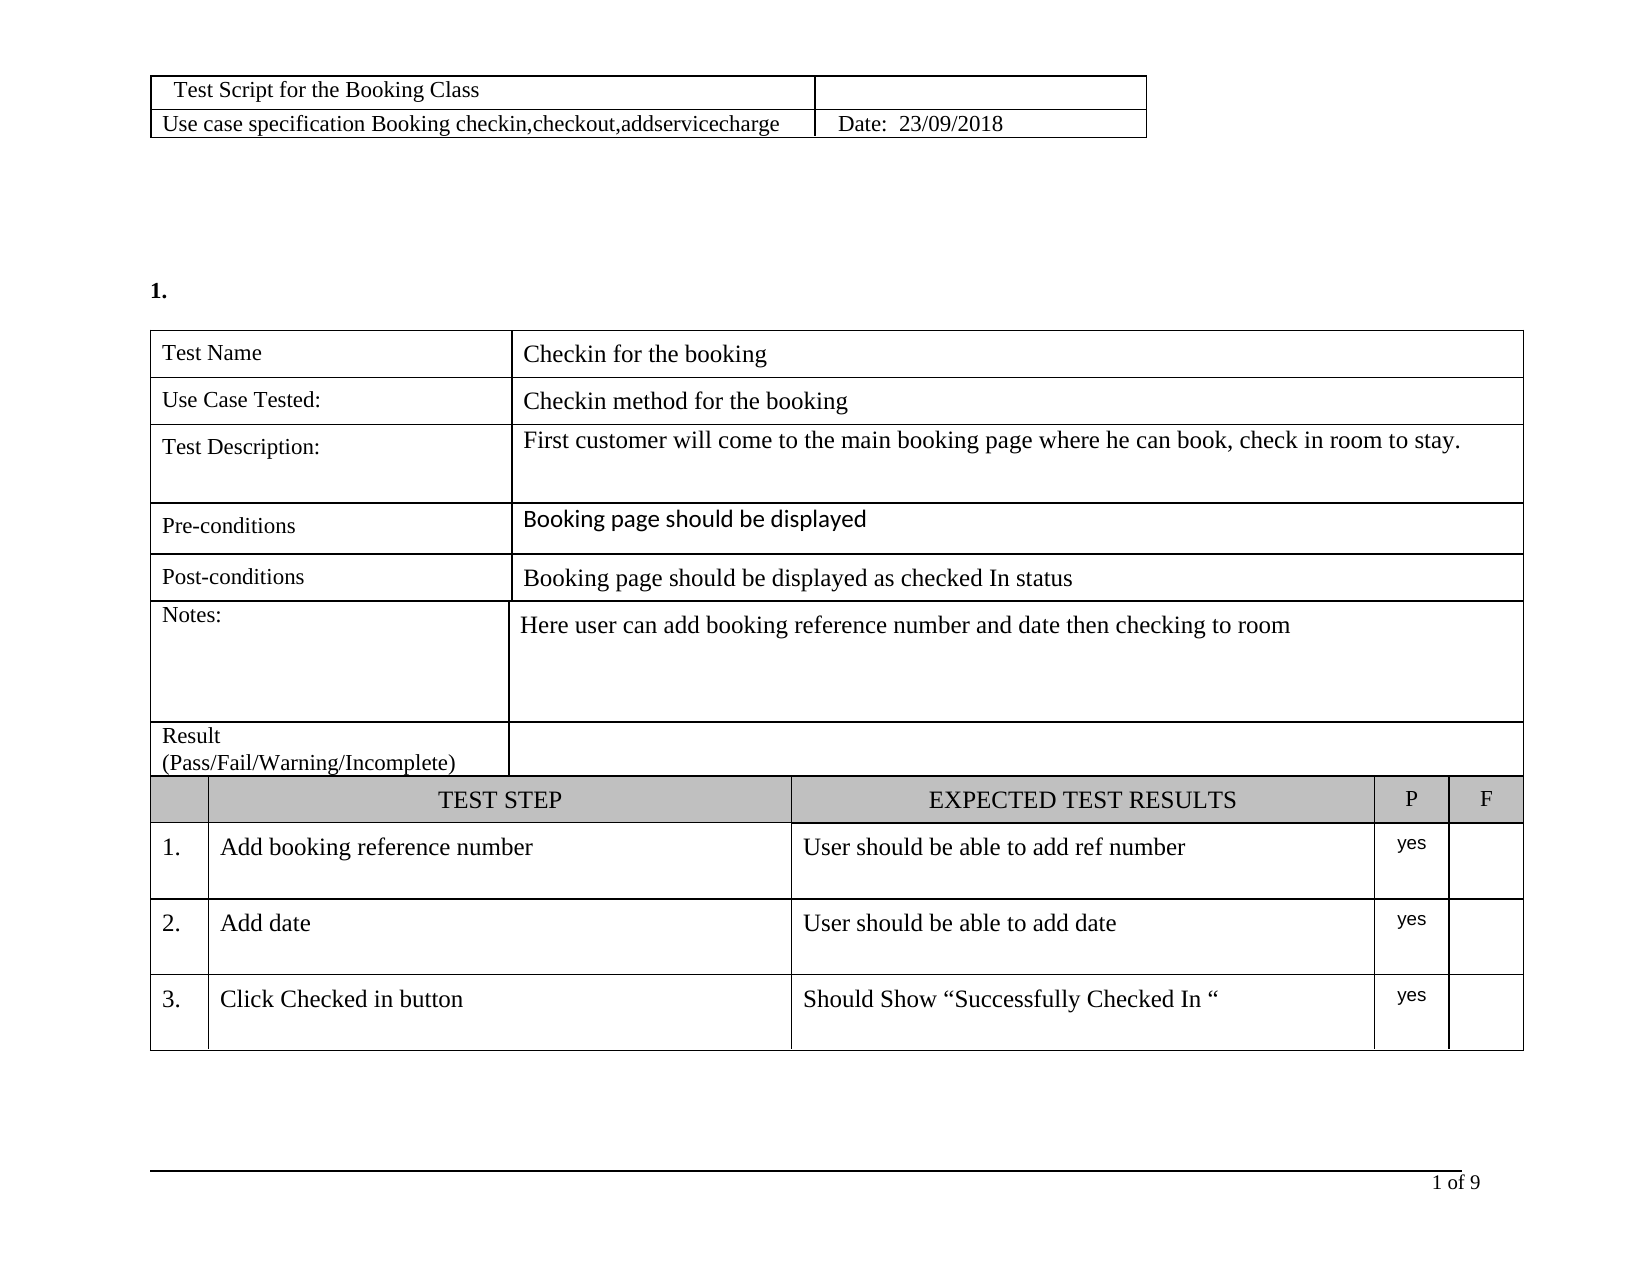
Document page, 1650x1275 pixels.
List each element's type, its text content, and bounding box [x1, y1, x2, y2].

table_cell Booking page should be displayed as checked In status [513, 555, 1523, 600]
table_cell Should Show “Successfully Checked In “ [792, 975, 1374, 1049]
table_cell F [1450, 777, 1523, 822]
table_cell Click Checked in button [209, 975, 791, 1049]
table_cell [151, 777, 208, 822]
table_cell [151, 823, 208, 898]
table_cell [510, 723, 1523, 775]
table_cell [1450, 824, 1523, 898]
table_cell Post-conditions [151, 555, 511, 600]
table_header Checkin for the booking [513, 331, 1523, 377]
table_cell User should be able to add date [792, 900, 1374, 974]
table_cell User should be able to add ref number [792, 824, 1374, 898]
text 1. [150, 277, 1500, 303]
table_cell P [1375, 777, 1448, 822]
table_cell TEST STEP [209, 777, 791, 822]
table_cell Result (Pass/Fail/Warning/Incomplete) [151, 723, 508, 775]
table_cell Pre-conditions [151, 504, 511, 553]
table_cell [1450, 975, 1523, 1049]
table_cell First customer will come to the main booking page where he can book, check in room to stay. [513, 425, 1523, 502]
table_cell Add date [209, 900, 791, 974]
table_cell Booking page should be displayed [513, 504, 1523, 553]
table_cell [151, 975, 208, 1049]
table_cell [1450, 900, 1523, 974]
table_cell yes [1375, 824, 1448, 898]
table_cell yes [1375, 975, 1448, 1049]
table_cell yes [1375, 900, 1448, 974]
table_cell Test Description: [151, 425, 511, 502]
table_cell Checkin method for the booking [513, 378, 1523, 423]
table_cell EXPECTED TEST RESULTS [792, 777, 1374, 822]
table_cell Notes: [151, 602, 508, 721]
table_cell Add booking reference number [209, 823, 791, 898]
table_cell [151, 900, 208, 974]
table_cell Here user can add booking reference number and date then checking to room [510, 602, 1523, 721]
table_cell Use Case Tested: [151, 378, 511, 423]
table_header Test Name [151, 331, 511, 377]
